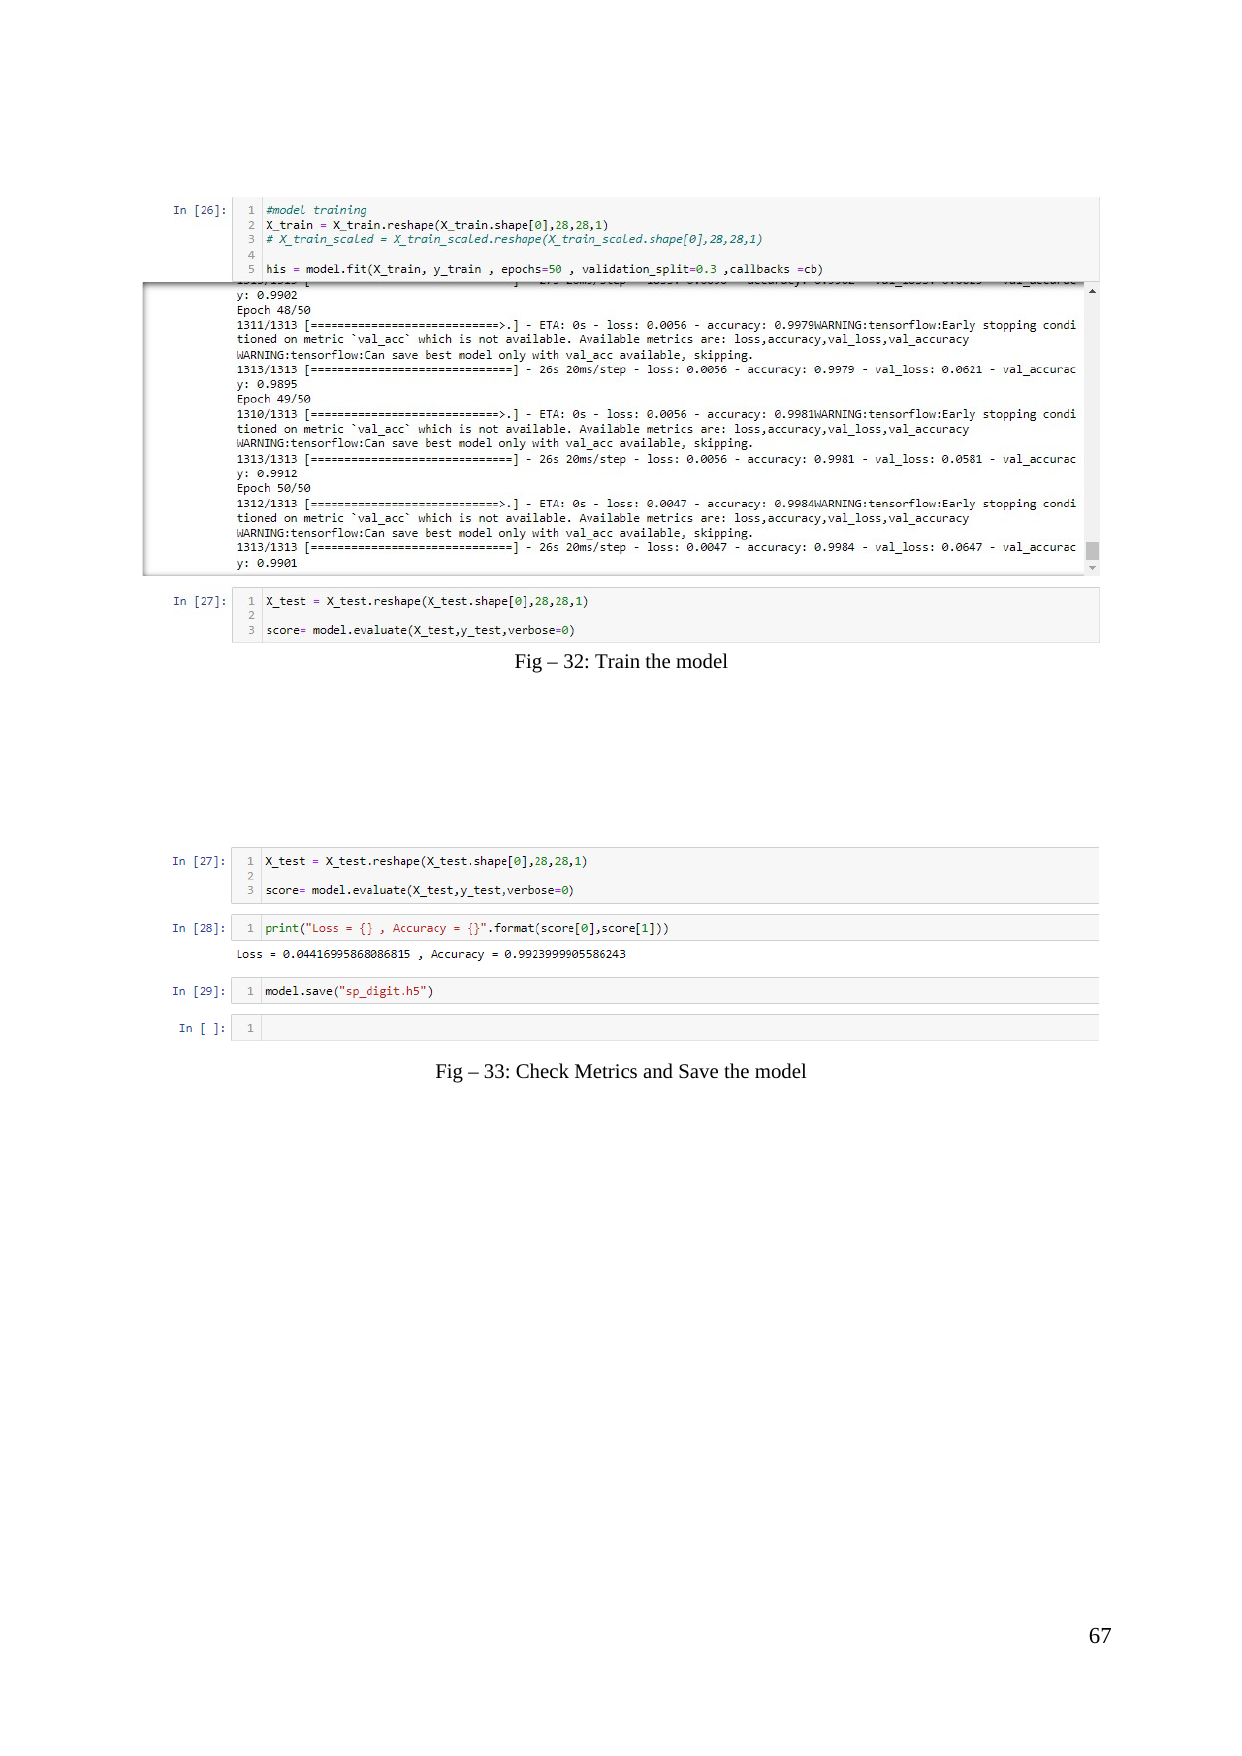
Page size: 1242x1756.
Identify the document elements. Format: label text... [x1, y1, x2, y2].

picture [142, 197, 1100, 643]
text Fig – 33: Check Metrics and Save the model [403, 1041, 839, 1083]
picture [172, 847, 1099, 1041]
text Fig – 32: Train the model [403, 649, 839, 673]
